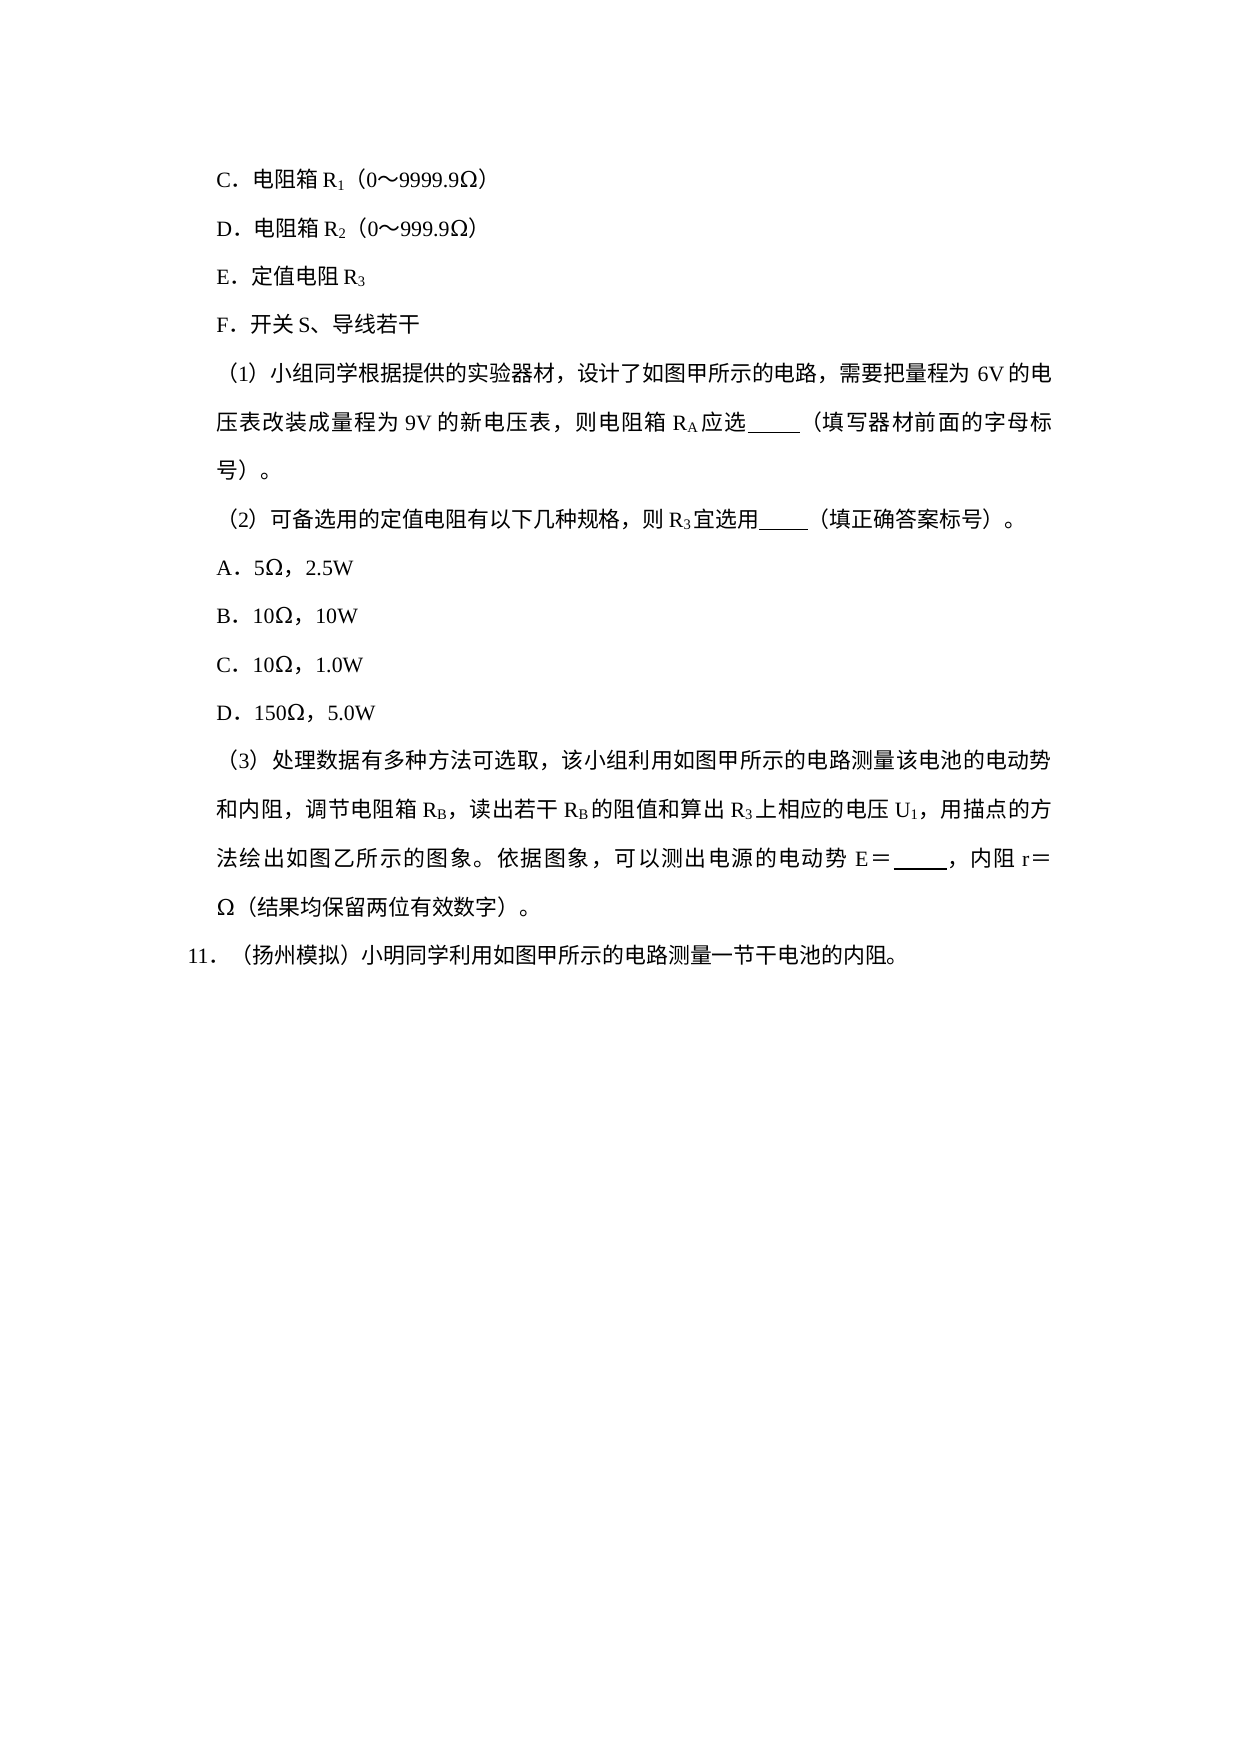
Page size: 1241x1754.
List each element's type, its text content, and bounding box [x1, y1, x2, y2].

text （2）可备选用的定值电阻有以下几种规格，则R3宜选用 （填正确答案标号）。 [216, 501, 1053, 534]
text A．5Ω，2.5W [216, 549, 1053, 582]
text （3）处理数据有多种方法可选取，该小组利用如图甲所示的电路测量该电池的电动势和内阻，调节电阻箱RB，读出若干RB的阻值和算出R3上相应的电压U1，用描点的方法绘出如图乙所示的图象。依据图象，可以测出电源的电动势E＝ ，内阻r＝ Ω（结果均保留两位有效数字）。 [216, 743, 1053, 922]
text F．开关S、导线若干 [216, 307, 1053, 339]
text D．150Ω，5.0W [216, 694, 1053, 727]
text （1）小组同学根据提供的实验器材，设计了如图甲所示的电路，需要把量程为6V的电压表改装成量程为9V的新电压表，则电阻箱RA应选 （填写器材前面的字母标号）。 [216, 355, 1053, 485]
text E．定值电阻R3 [216, 259, 1053, 291]
text D．电阻箱R2（0～999.9Ω） [216, 210, 1053, 243]
text C．电阻箱R1（0～9999.9Ω） [216, 162, 1053, 194]
text 11．（扬州模拟）小明同学利用如图甲所示的电路测量一节干电池的内阻。 [187, 937, 1053, 970]
text B．10Ω，10W [216, 598, 1053, 630]
text C．10Ω，1.0W [216, 646, 1053, 679]
